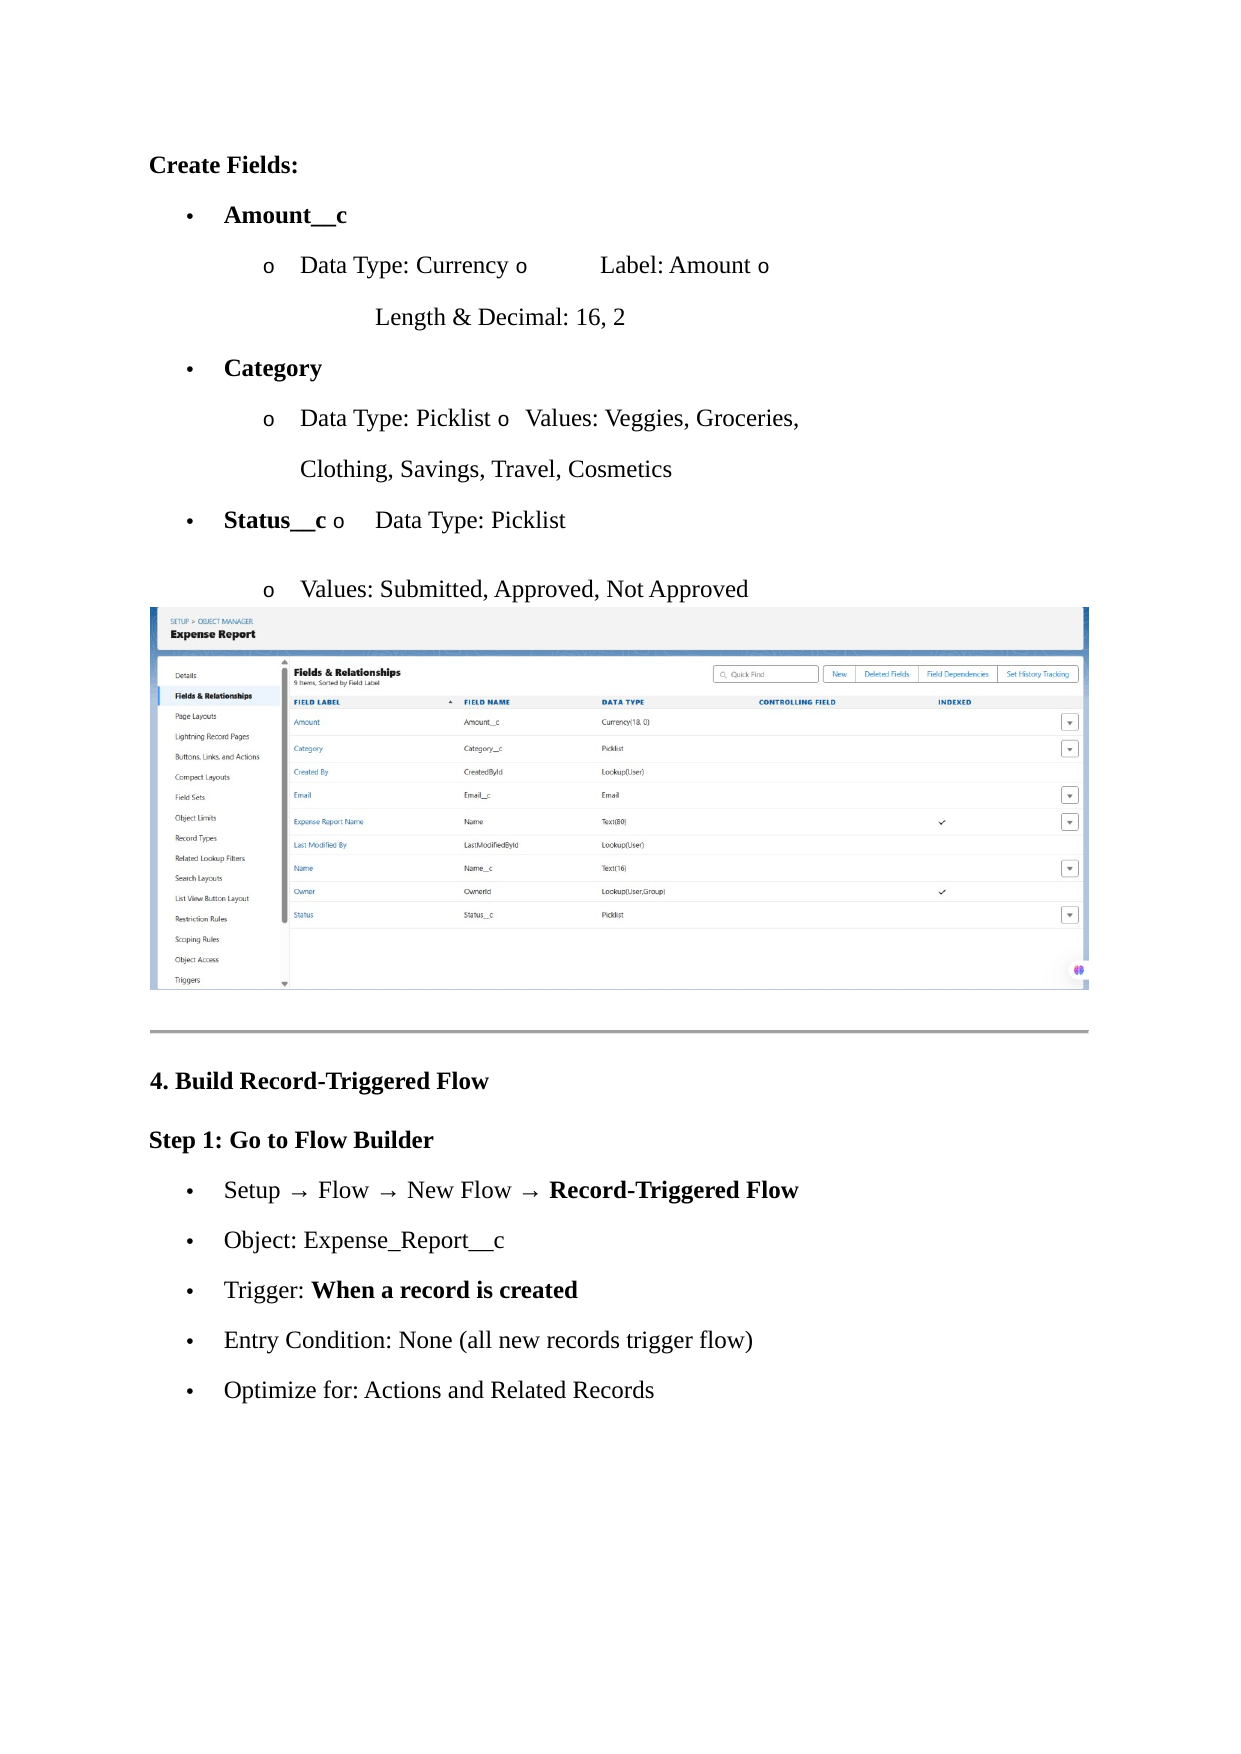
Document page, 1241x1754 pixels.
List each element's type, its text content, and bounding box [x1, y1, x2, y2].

text Step 1: Go to Flow Builder [148, 1125, 1134, 1153]
list Data Type: Picklist o Values: Veggies, Groceries, Clothing, Savings, Travel, Cosmetics [262, 403, 800, 483]
list Values: Submitted, Approved, Not Approved [262, 574, 800, 604]
list Optimize for: Actions and Related Records [186, 1375, 1095, 1404]
list Data Type: Currency o Label: Amount o Length & Decimal: 16, 2 [262, 250, 800, 331]
list Status__c o Data Type: Picklist [186, 505, 1095, 535]
list Setup → Flow → New Flow → Record-Triggered Flow [186, 1175, 1095, 1204]
text Create Fields: [148, 150, 1134, 179]
list Category [186, 353, 1095, 381]
list Amount__c [186, 200, 1095, 229]
list Object: Expense_Report__c [186, 1225, 1095, 1254]
picture [150, 607, 1089, 990]
list Entry Condition: None (all new records trigger flow) [186, 1325, 1095, 1354]
list Trigger: When a record is created [186, 1275, 1095, 1303]
